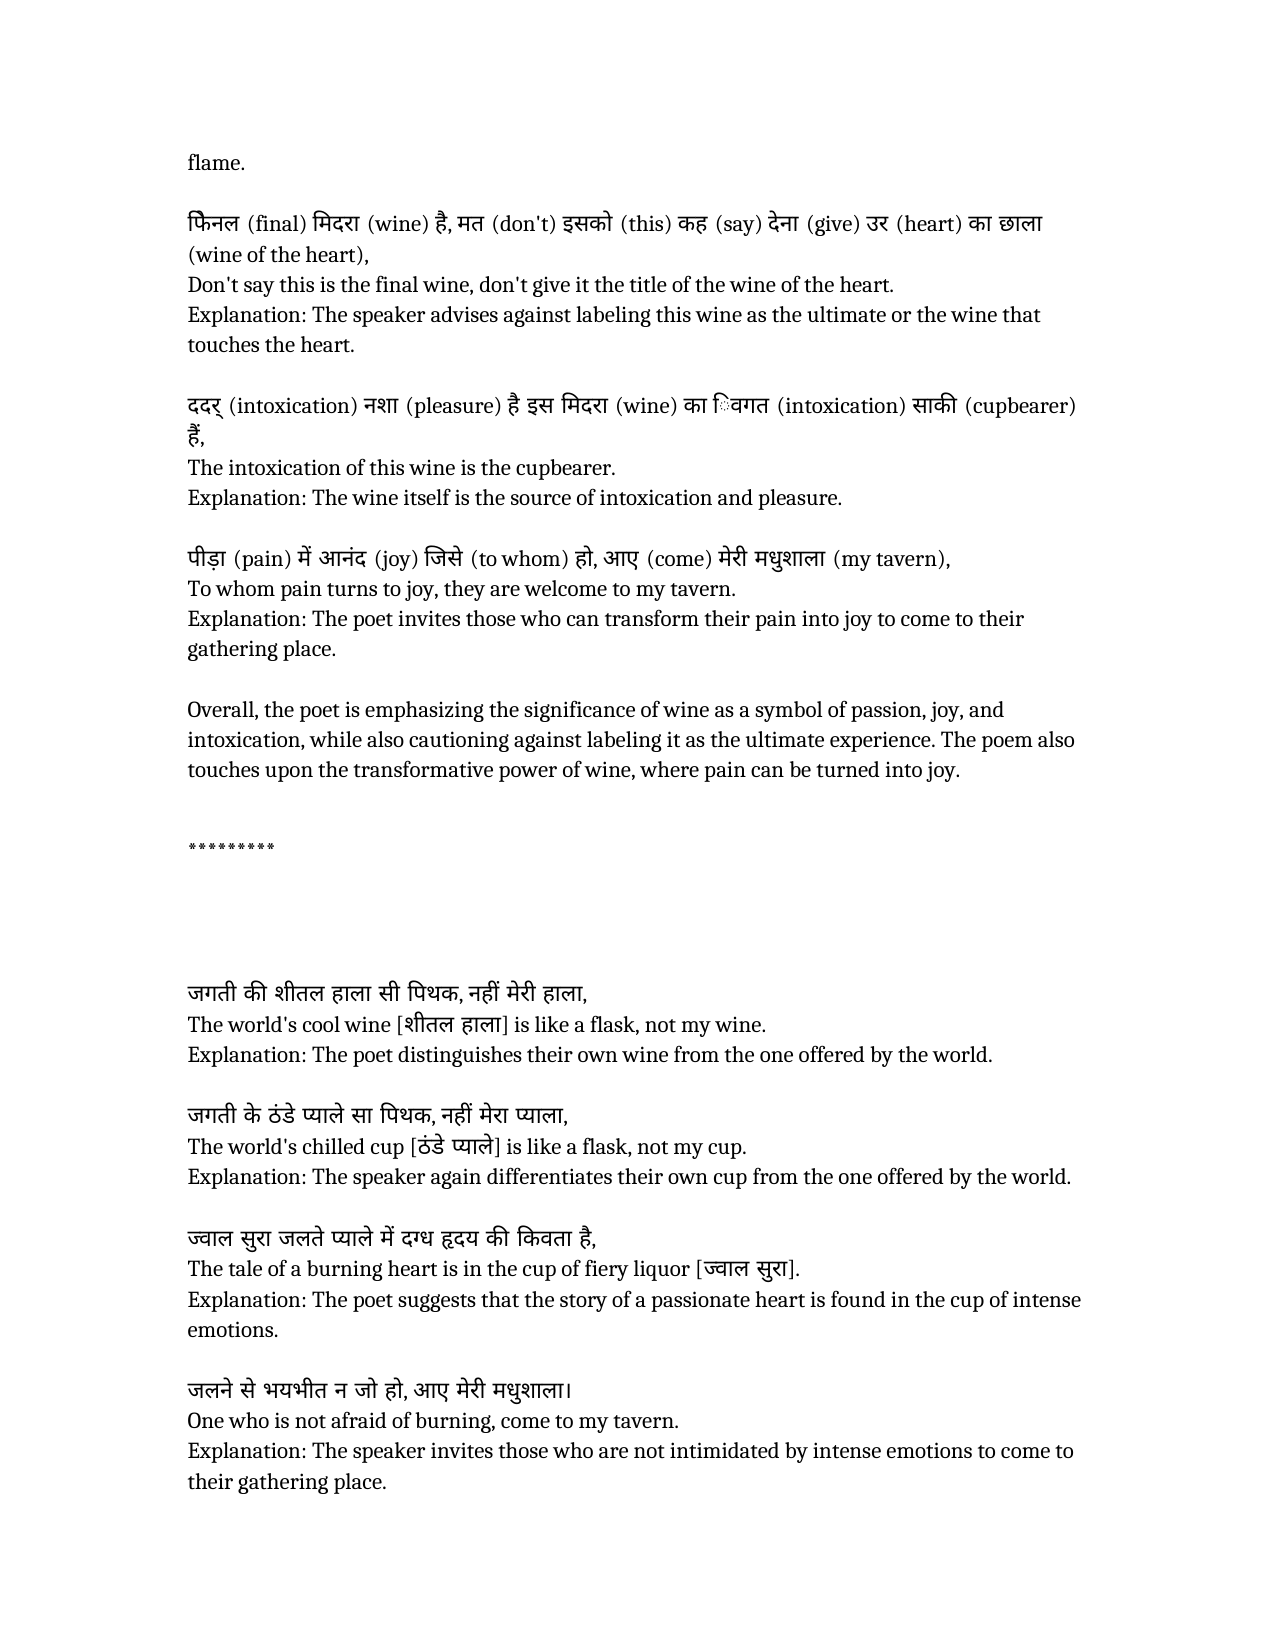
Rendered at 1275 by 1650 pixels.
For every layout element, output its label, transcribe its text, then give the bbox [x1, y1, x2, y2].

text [187, 150, 1087, 783]
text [187, 919, 1087, 1495]
text ********* [187, 808, 1087, 895]
